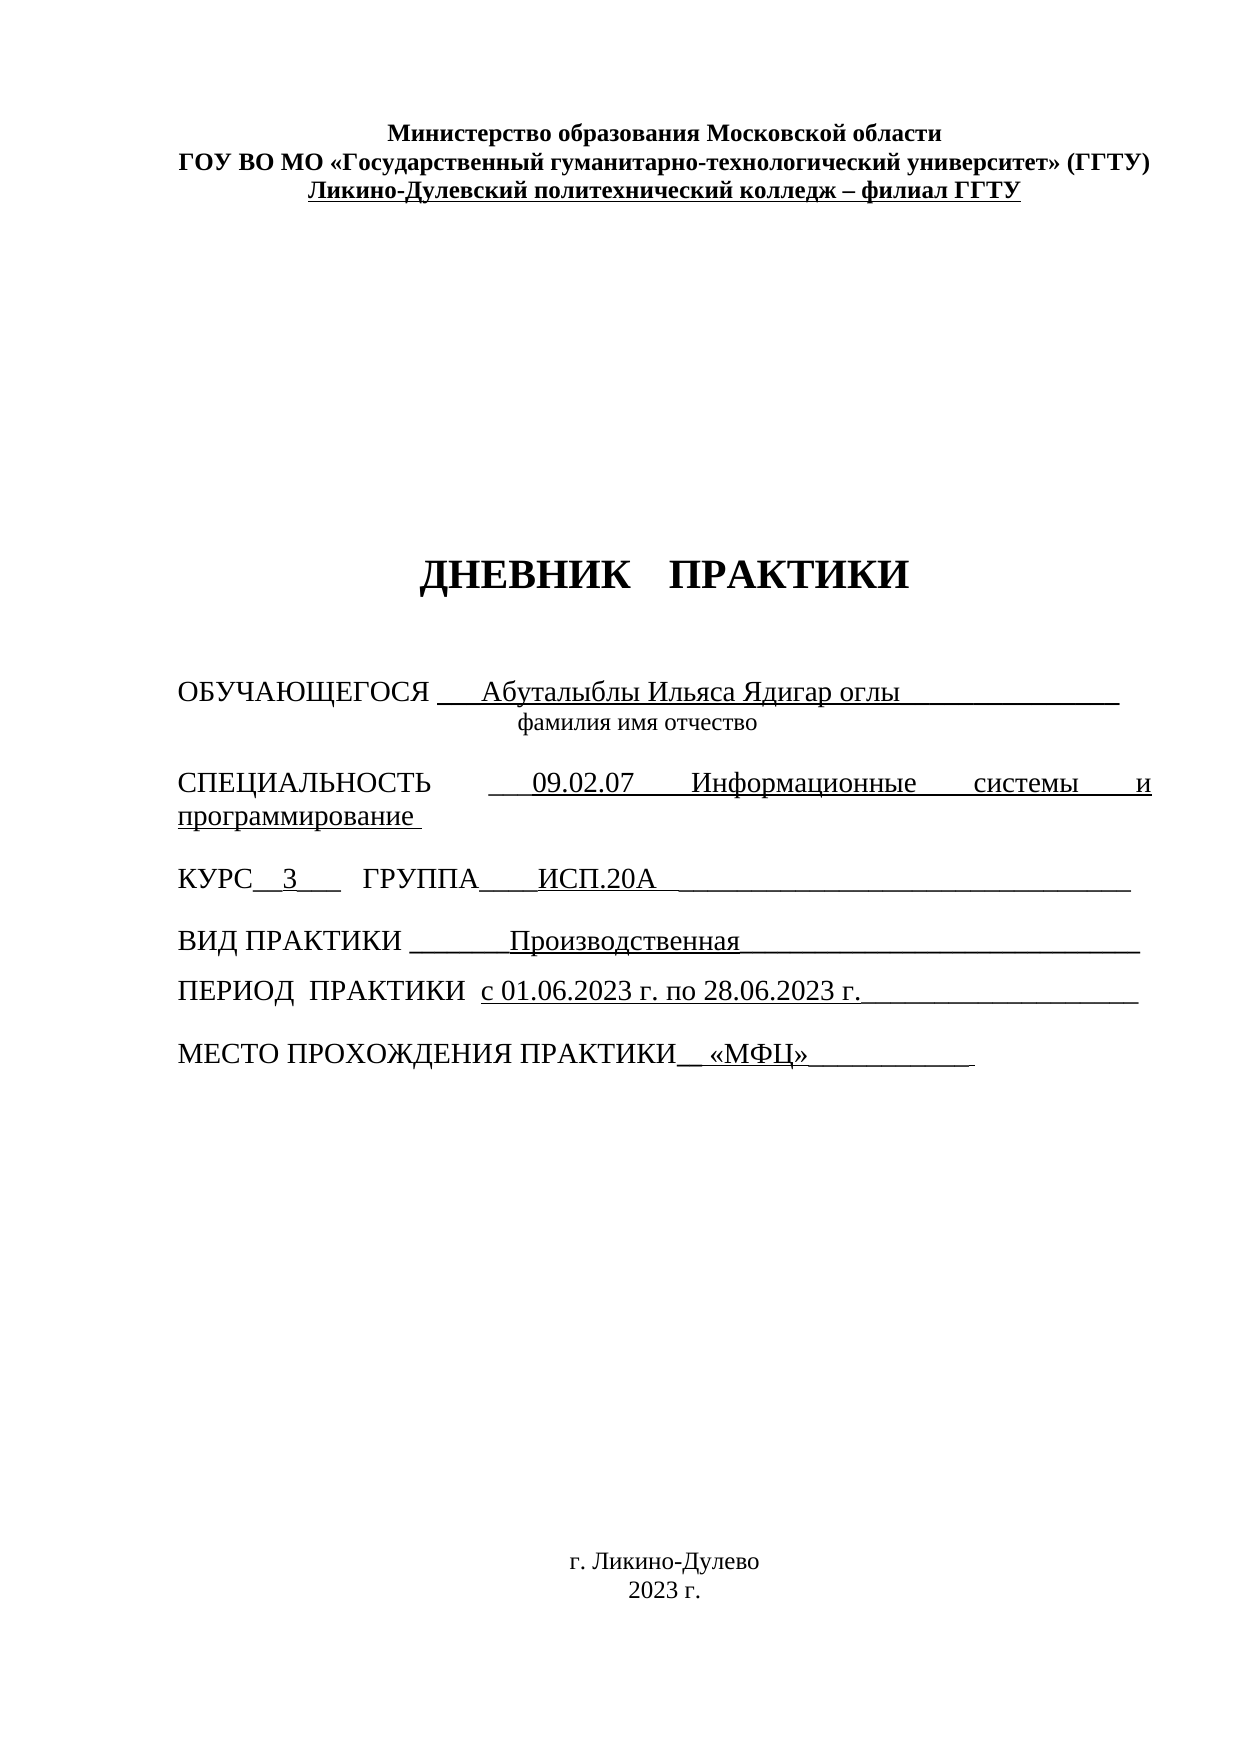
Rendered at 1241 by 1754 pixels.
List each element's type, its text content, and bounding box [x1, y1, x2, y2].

text фамилия имя отчество [325, 707, 1152, 736]
text 2023 г. [177, 1575, 1152, 1603]
text ВИД ПРАКТИКИ ________Производственная________________________________ [177, 923, 1152, 957]
text Министерство образования Московской области [177, 118, 1152, 147]
text ДНЕВНИК ПРАКТИКИ [177, 549, 1152, 597]
text ОБУЧАЮЩЕГОСЯ ___Абуталыблы Ильяса Ядигар оглы_______________ [177, 674, 1152, 707]
text г. Ликино-Дулево [177, 1546, 1152, 1575]
text ПЕРИОД ПРАКТИКИ с 01.06.2023 г. по 28.06.2023 г.___________________ [177, 973, 1152, 1007]
text Ликино-Дулевский политехнический колледж – филиал ГГТУ [177, 176, 1152, 204]
text СПЕЦИАЛЬНОСТЬ ___09.02.07 Информационные системы и программирование [177, 765, 1152, 832]
text МЕСТО ПРОХОЖДЕНИЯ ПРАКТИКИ__ «МФЦ»___________ [177, 1036, 1152, 1069]
text КУРС__3___ ГРУППА____ИСП.20А _______________________________ [177, 861, 1152, 894]
text ГОУ ВО МО «Государственный гуманитарно-технологический университет» (ГГТУ) [177, 147, 1152, 176]
